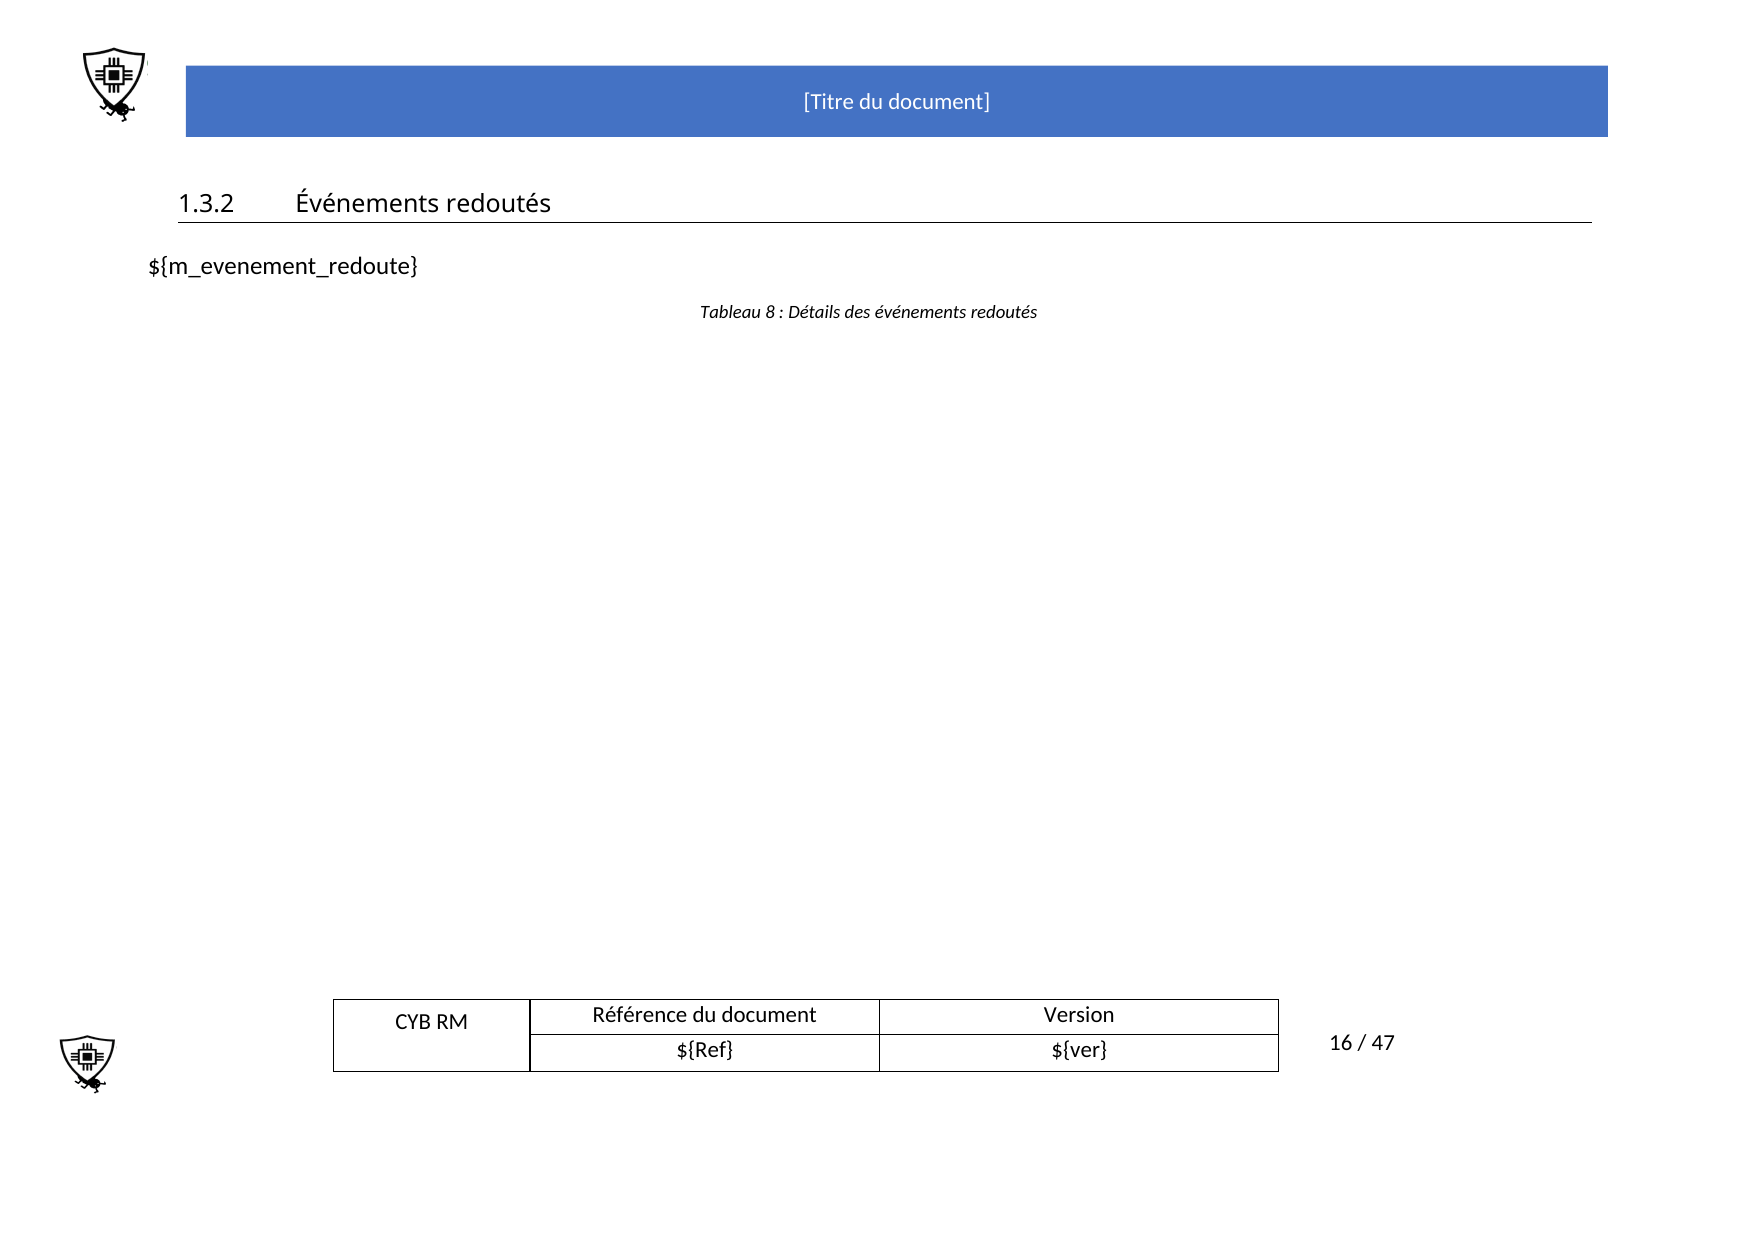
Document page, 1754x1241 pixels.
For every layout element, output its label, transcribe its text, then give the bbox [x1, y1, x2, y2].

picture [82, 46, 148, 124]
picture [59, 1034, 117, 1095]
text ${m_evenement_redoute} [148, 250, 1592, 281]
subtitle Événements redoutés [178, 185, 1592, 222]
